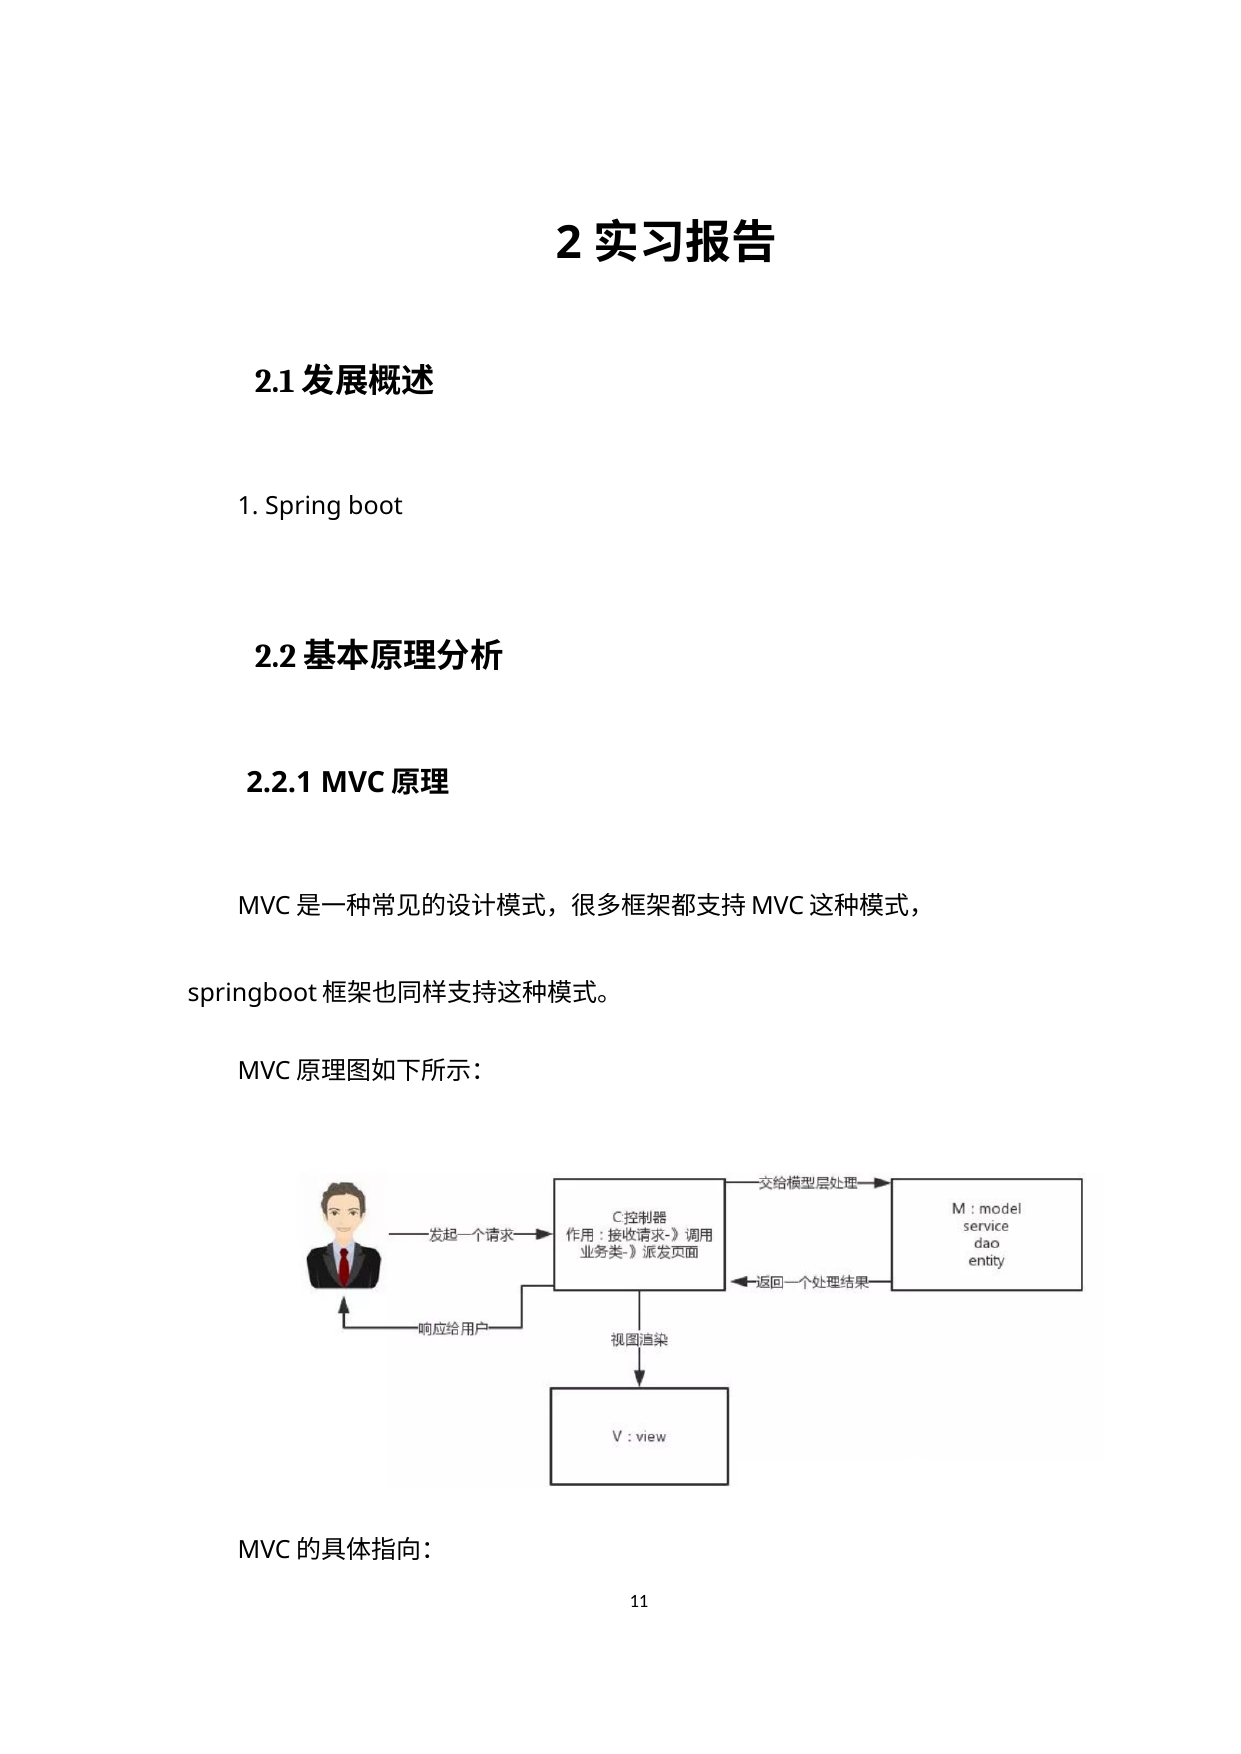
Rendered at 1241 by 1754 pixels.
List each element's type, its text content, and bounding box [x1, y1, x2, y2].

text MVC的具体指向： [187, 1516, 1053, 1581]
text 1. Spring boot [187, 472, 1053, 537]
subtitle 2.2.1 MVC原理 [187, 748, 1053, 813]
subtitle 2 实习报告 [187, 190, 1053, 287]
picture [237, 1113, 1103, 1487]
subtitle 2.2 基本原理分析 [187, 621, 1053, 686]
text MVC原理图如下所示： [187, 1036, 1053, 1101]
subtitle 2.1 发展概述 [187, 345, 1053, 410]
text MVC是一种常见的设计模式，很多框架都支持MVC这种模式，springboot框架也同样支持这种模式。 [187, 871, 1053, 1023]
